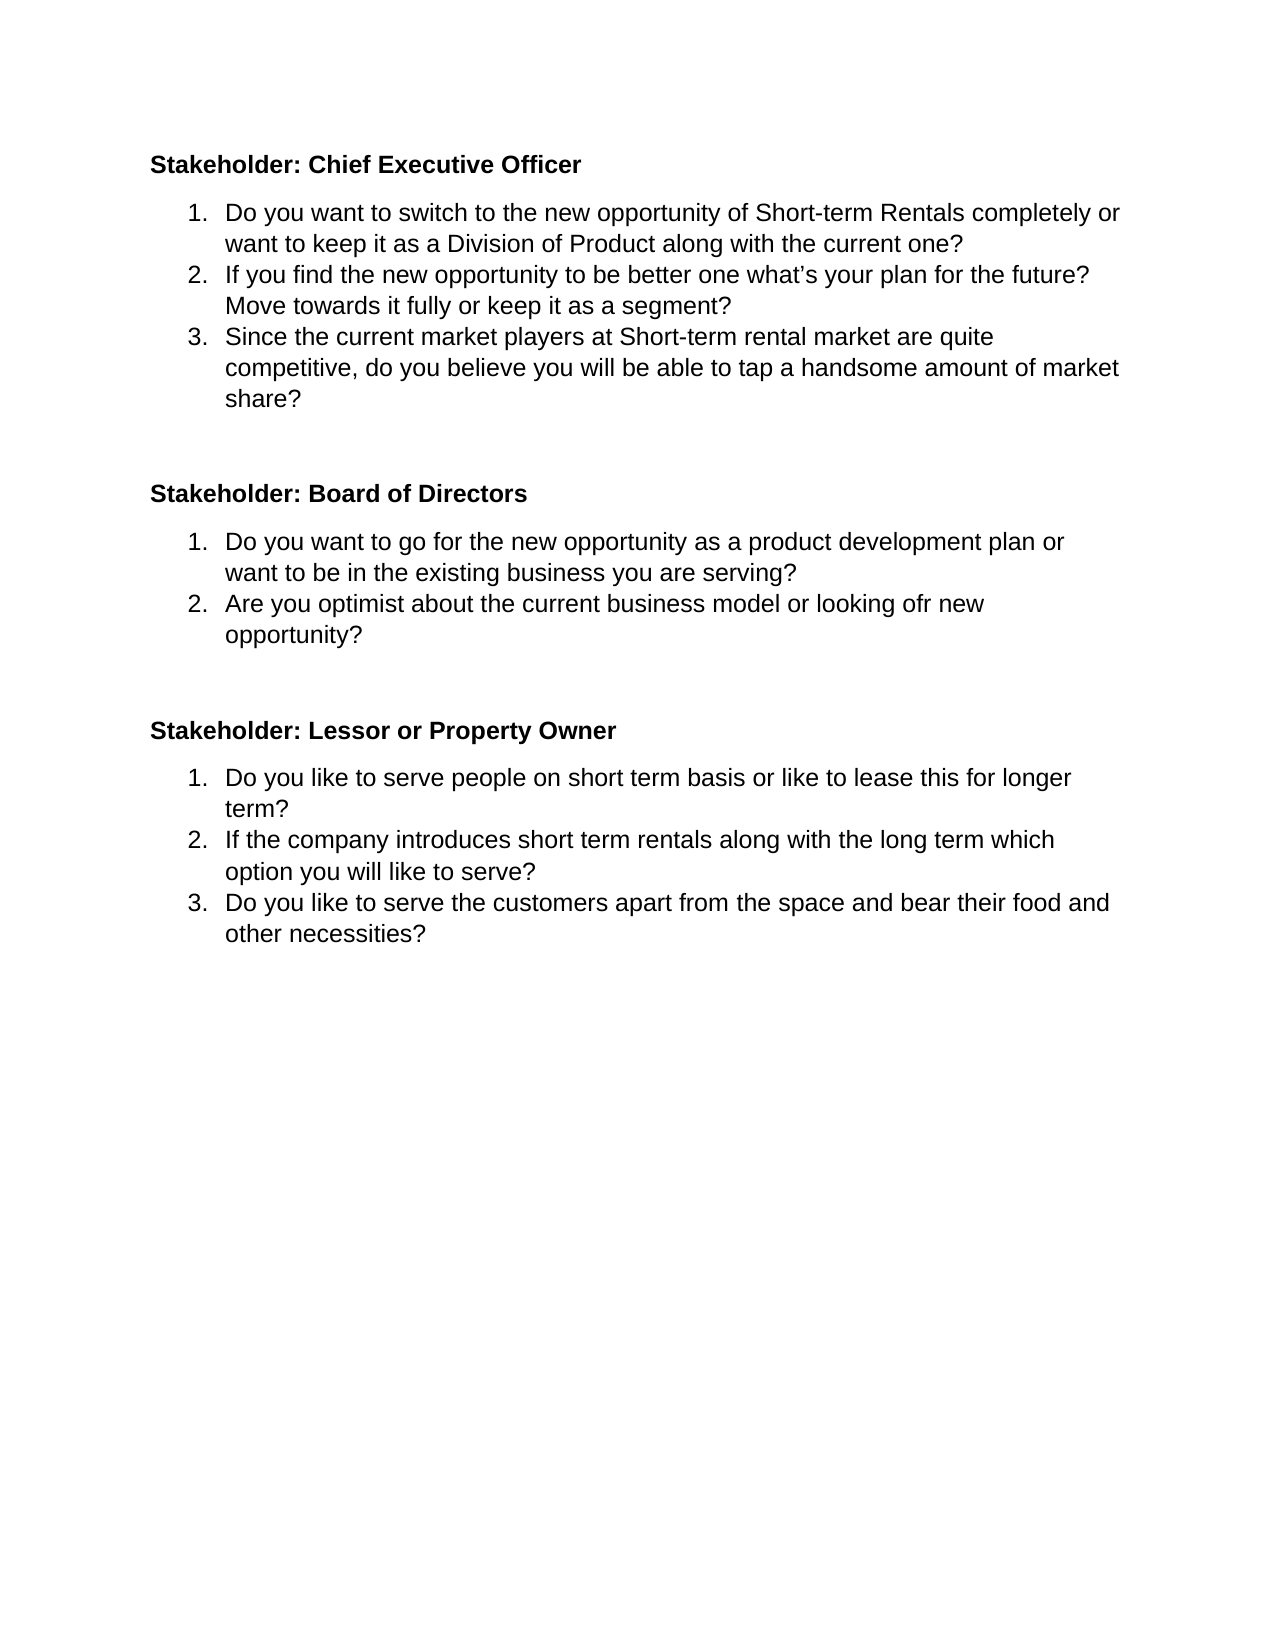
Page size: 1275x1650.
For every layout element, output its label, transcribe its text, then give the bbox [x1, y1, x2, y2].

list If you find the new opportunity to be better one what’s your plan for the future? Move towards it fully or keep it as a segment? [187, 260, 1125, 319]
text Stakeholder: Lessor or Property Owner [150, 716, 1125, 744]
list Since the current market players at Short-term rental market are quite competitive, do you believe you will be able to tap a handsome amount of market share? [187, 322, 1125, 413]
text Stakeholder: Board of Directors [150, 479, 1125, 508]
text Stakeholder: Chief Executive Officer [150, 150, 1125, 179]
list Do you want to switch to the new opportunity of Short-term Rentals completely or want to keep it as a Division of Product along with the current one? [187, 198, 1125, 257]
list Are you optimist about the current business model or looking ofr new opportunity? [187, 589, 1125, 649]
list If the company introduces short term rentals along with the long term which option you will like to serve? [187, 825, 1125, 885]
list Do you want to go for the new opportunity as a product development plan or want to be in the existing business you are serving? [187, 527, 1125, 587]
list Do you like to serve people on short term basis or like to lease this for longer term? [187, 763, 1125, 823]
list Do you like to serve the customers apart from the space and bear their food and other necessities? [187, 887, 1125, 947]
